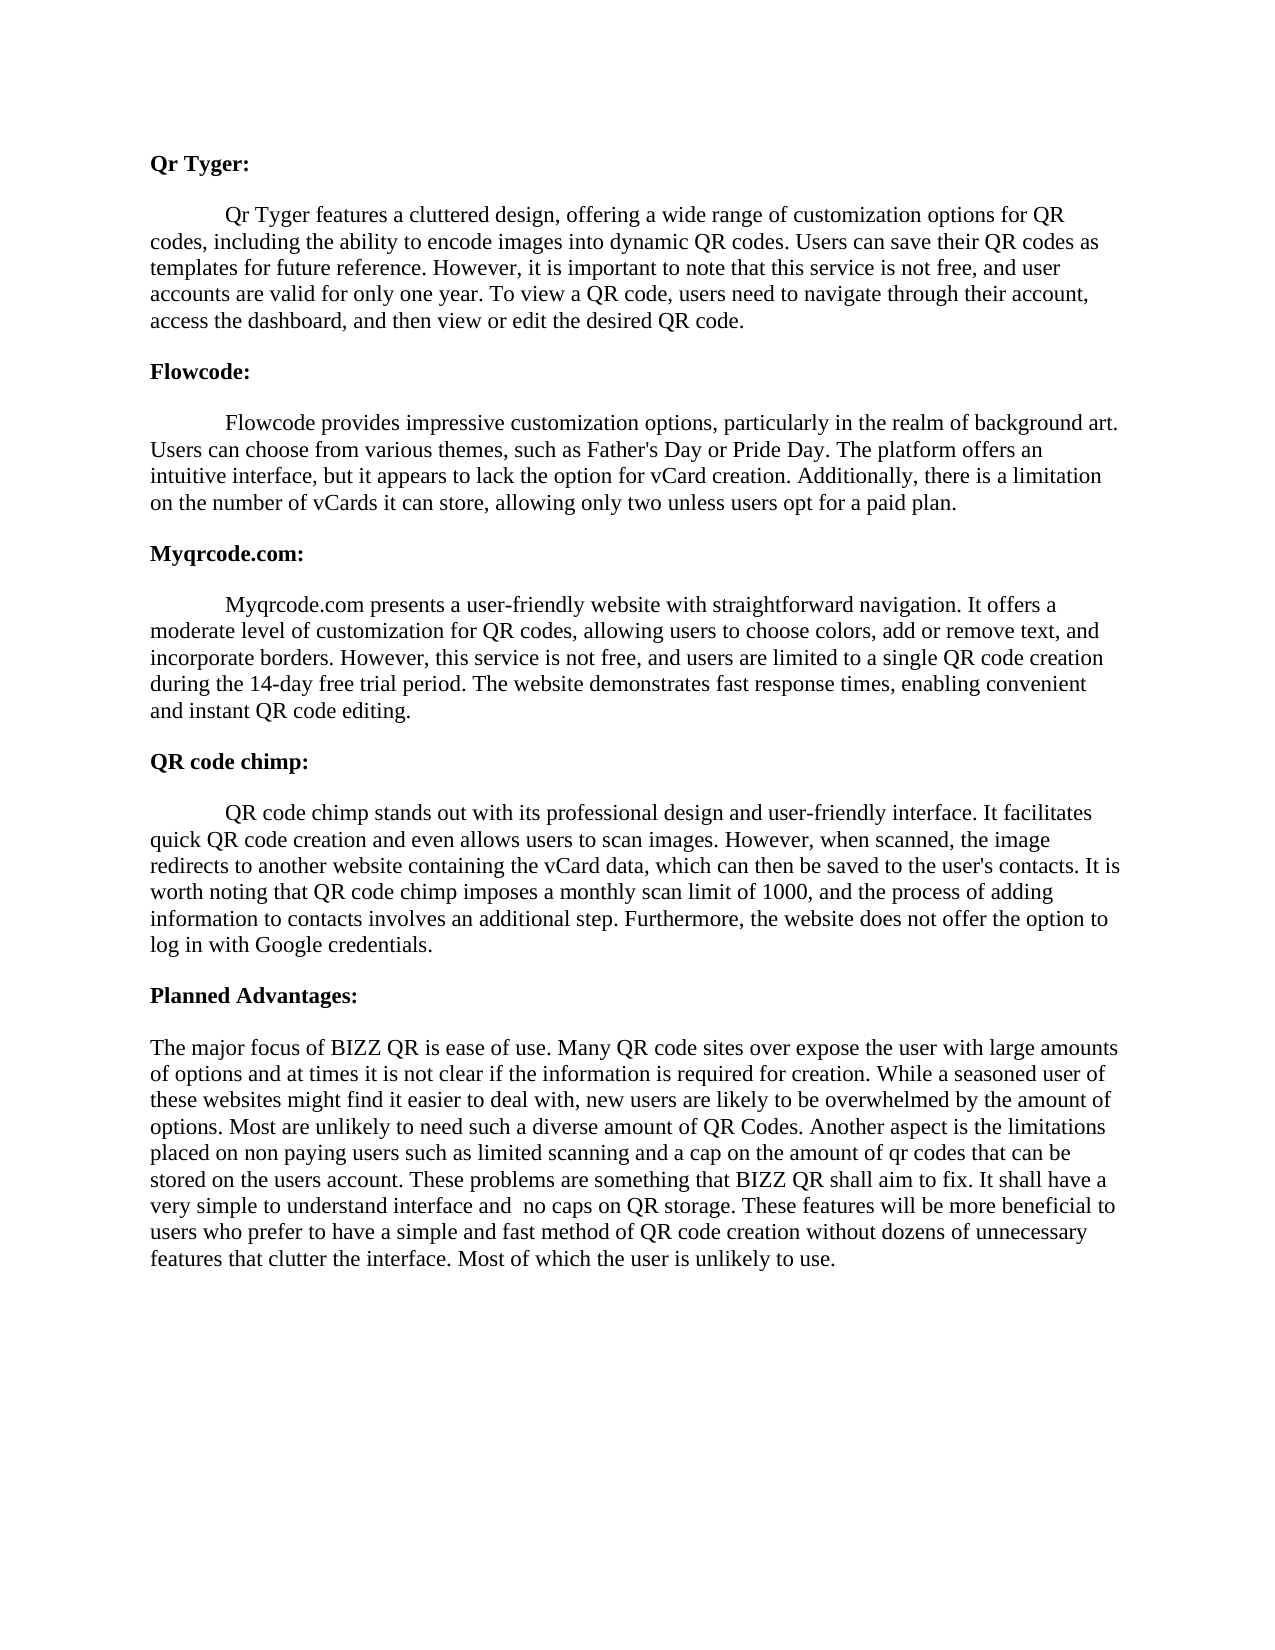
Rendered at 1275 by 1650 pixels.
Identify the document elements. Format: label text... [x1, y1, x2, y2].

text Flowcode provides impressive customization options, particularly in the realm of background art. Users can choose from various themes, such as Father's Day or Pride Day. The platform offers an intuitive interface, but it appears to lack the option for vCard creation. Additionally, there is a limitation on the number of vCards it can store, allowing only two unless users opt for a paid plan. [150, 409, 1125, 515]
text Qr Tyger features a cluttered design, offering a wide range of customization options for QR codes, including the ability to encode images into dynamic QR codes. Users can save their QR codes as templates for future reference. However, it is important to note that this service is not free, and user accounts are valid for only one year. To view a QR code, users need to navigate through their account, access the dashboard, and then view or edit the desired QR code. [150, 201, 1125, 333]
text The major focus of BIZZ QR is ease of use. Many QR code sites over expose the user with large amounts of options and at times it is not clear if the information is required for creation. While a seasoned user of these websites might find it easier to deal with, new users are likely to be overwhelmed by the amount of options. Most are unlikely to need such a diverse amount of QR Codes. Another aspect is the limitations placed on non paying users such as limited scanning and a cap on the amount of qr codes that can be stored on the users account. These problems are something that BIZZ QR shall aim to fix. It shall have a very simple to understand interface and no caps on QR storage. These features will be more beneficial to users who prefer to have a simple and fast method of QR code creation without dozens of unnecessary features that clutter the interface. Most of which the user is unlikely to use. [150, 1034, 1125, 1271]
text Planned Advantages: [150, 982, 1125, 1009]
text Myqrcode.com presents a user-friendly website with straightforward navigation. It offers a moderate level of customization for QR codes, allowing users to choose colors, add or remove text, and incorporate borders. However, this service is not free, and users are limited to a single QR code creation during the 14-day free trial period. The website demonstrates fast response times, enabling convenient and instant QR code editing. [150, 591, 1125, 723]
text Myqrcode.com: [150, 540, 1125, 566]
text Flowcode: [150, 358, 1125, 384]
text QR code chimp: [150, 748, 1125, 774]
text Qr Tyger: [150, 150, 1125, 176]
text QR code chimp stands out with its professional design and user-friendly interface. It facilitates quick QR code creation and even allows users to scan images. However, when scanned, the image redirects to another website containing the vCard data, which can then be saved to the user's contacts. It is worth noting that QR code chimp imposes a monthly scan limit of 1000, and the process of adding information to contacts involves an additional step. Furthermore, the website does not offer the option to log in with Google credentials. [150, 799, 1125, 957]
